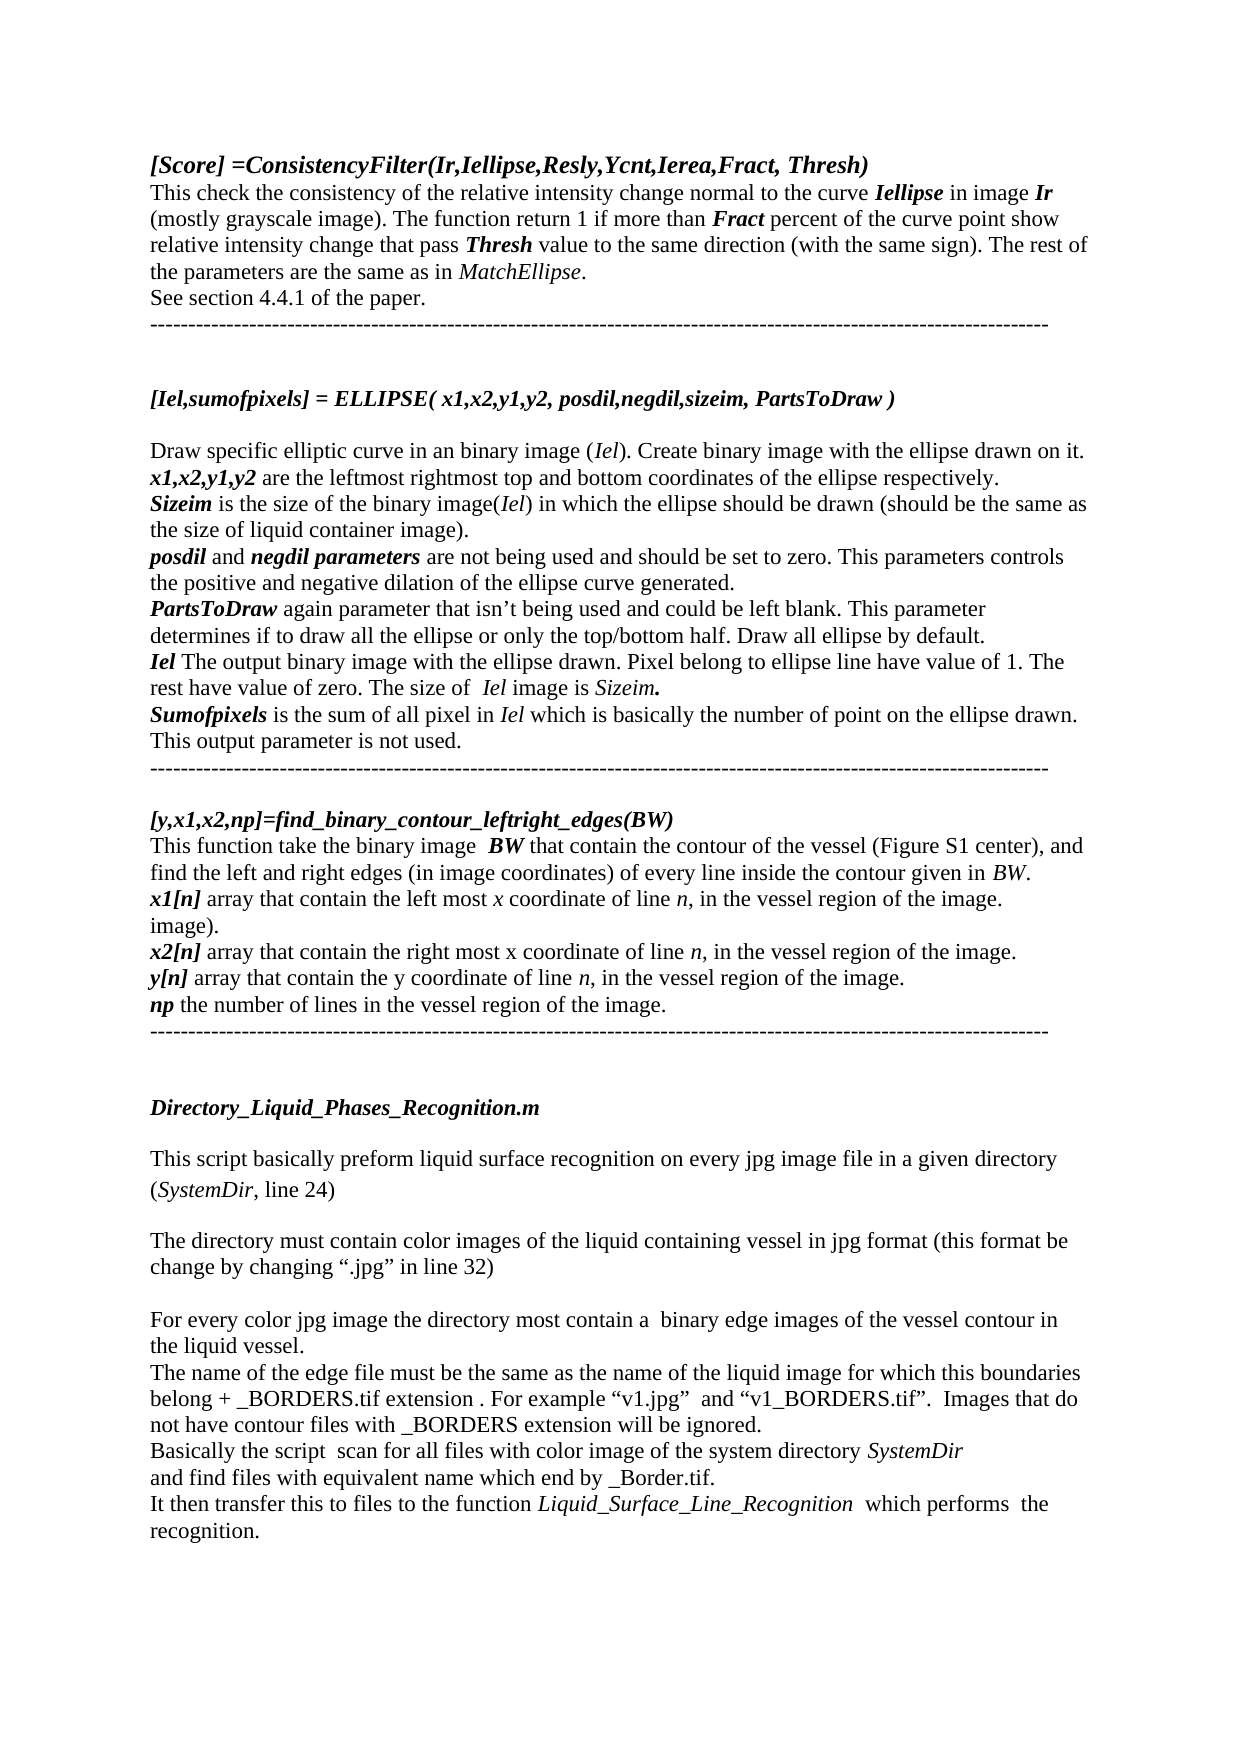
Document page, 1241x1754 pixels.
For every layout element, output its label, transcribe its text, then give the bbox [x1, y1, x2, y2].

text [y,x1,x2,np]=find_binary_contour_leftright_edges(BW) [150, 806, 1090, 833]
text The name of the edge file must be the same as the name of the liquid image for which this boundaries belong + _BORDERS.tif extension . For example “v1.jpg” and “v1_BORDERS.tif”. Images that do not have contour files with _BORDERS extension will be ignored. [150, 1358, 1090, 1438]
text x2[n] array that contain the right most x coordinate of line n, in the vessel region of the image. [150, 938, 1090, 964]
text ---------------------------------------------------------------------------------------------------------------------- [150, 753, 1090, 780]
text [Score] =ConsistencyFilter(Ir,Iellipse,Resly,Ycnt,Ierea,Fract, Thresh) [150, 150, 1090, 179]
text np the number of lines in the vessel region of the image. [150, 991, 1090, 1017]
text See section 4.4.1 of the paper. [150, 284, 1090, 311]
text ---------------------------------------------------------------------------------------------------------------------- [150, 311, 1090, 337]
text Basically the script scan for all files with color image of the system directory SystemDir [150, 1438, 1090, 1464]
text Directory_Liquid_Phases_Recognition.m [150, 1094, 1090, 1121]
text posdil and negdil parameters are not being used and should be set to zero. This parameters controls the positive and negative dilation of the ellipse curve generated. [150, 543, 1090, 595]
text It then transfer this to files to the function Liquid_Surface_Line_Recognition which performs the recognition. [150, 1490, 1090, 1543]
text This function take the binary image BW that contain the contour of the vessel (Figure S1 center), and find the left and right edges (in image coordinates) of every line inside the contour given in BW. [150, 833, 1090, 885]
text image). [150, 912, 1090, 938]
text Draw specific elliptic curve in an binary image (Iel). Create binary image with the ellipse drawn on it. [150, 437, 1090, 464]
text ---------------------------------------------------------------------------------------------------------------------- [150, 1017, 1090, 1043]
text Sumofpixels is the sum of all pixel in Iel which is basically the number of point on the ellipse drawn. This output parameter is not used. [150, 701, 1090, 753]
text This check the consistency of the relative intensity change normal to the curve Iellipse in image Ir (mostly grayscale image). The function return 1 if more than Fract percent of the curve point show relative intensity change that pass Thresh value to the same direction (with the same sign). The rest of the parameters are the same as in MatchEllipse. [150, 179, 1090, 284]
text PartsToDraw again parameter that isn’t being used and could be left blank. This parameter determines if to draw all the ellipse or only the top/bottom half. Draw all ellipse by default. [150, 595, 1090, 648]
text [Iel,sumofpixels] = ELLIPSE( x1,x2,y1,y2, posdil,negdil,sizeim, PartsToDraw ) [150, 384, 1090, 411]
text and find files with equivalent name which end by _Border.tif. [150, 1464, 1090, 1490]
text This script basically preform liquid surface recognition on every jpg image file in a given directory (SystemDir, line 24) [150, 1146, 1090, 1202]
text For every color jpg image the directory most contain a binary edge images of the vessel contour in the liquid vessel. [150, 1306, 1090, 1358]
text The directory must contain color images of the liquid containing vessel in jpg format (this format be change by changing “.jpg” in line 32) [150, 1227, 1090, 1279]
text x1[n] array that contain the left most x coordinate of line n, in the vessel region of the image. [150, 885, 1090, 912]
text Iel The output binary image with the ellipse drawn. Pixel belong to ellipse line have value of 1. The rest have value of zero. The size of Iel image is Sizeim. [150, 648, 1090, 701]
text x1,x2,y1,y2 are the leftmost rightmost top and bottom coordinates of the ellipse respectively. [150, 464, 1090, 490]
text Sizeim is the size of the binary image(Iel) in which the ellipse should be drawn (should be the same as the size of liquid container image). [150, 490, 1090, 543]
text y[n] array that contain the y coordinate of line n, in the vessel region of the image. [150, 964, 1090, 991]
